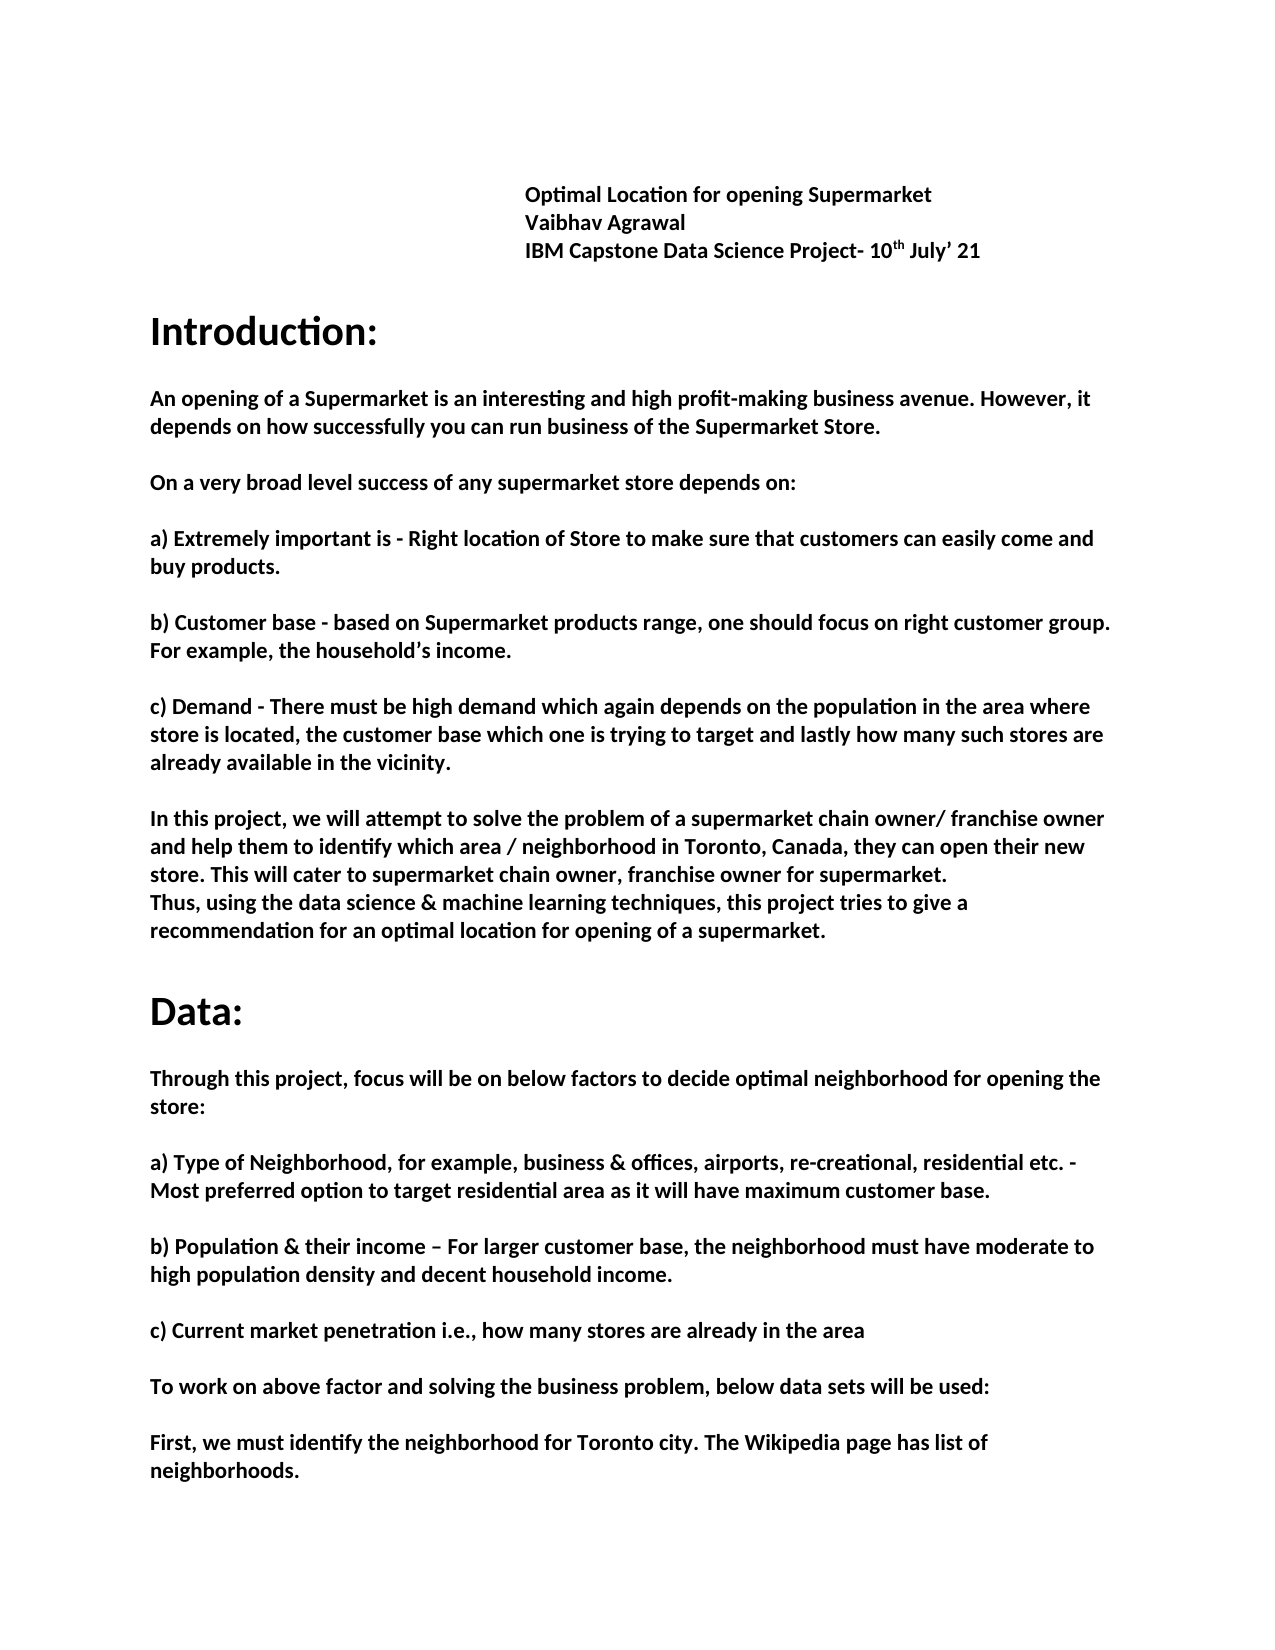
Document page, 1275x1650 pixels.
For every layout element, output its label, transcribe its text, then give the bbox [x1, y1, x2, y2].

text Thus, using the data science & machine learning techniques, this project tries to give a recommendation for an optimal location for opening of a supermarket. [150, 888, 1125, 944]
text IBM Capstone Data Science Project- 10th July’ 21 [525, 237, 1125, 264]
text Optimal Location for opening Supermarket [525, 181, 1125, 208]
text First, we must identify the neighborhood for Toronto city. The Wikipedia page has list of neighborhoods. [150, 1428, 1125, 1484]
text a) Extremely important is - Right location of Store to make sure that customers can easily come and buy products. [150, 524, 1125, 580]
text Vaibhav Agrawal [525, 208, 1125, 237]
text a) Type of Neighborhood, for example, business & offices, airports, re-creational, residential etc. - Most preferred option to target residential area as it will have maximum customer base. [150, 1148, 1125, 1204]
text b) Customer base - based on Supermarket products range, one should focus on right customer group. For example, the household’s income. [150, 608, 1125, 664]
text To work on above factor and solving the business problem, below data sets will be used: [150, 1372, 1125, 1400]
text In this project, we will attempt to solve the problem of a supermarket chain owner/ franchise owner and help them to identify which area / neighborhood in Toronto, Canada, they can open their new store. This will cater to supermarket chain owner, franchise owner for supermarket. [150, 804, 1125, 888]
text b) Population & their income – For larger customer base, the neighborhood must have moderate to high population density and decent household income. [150, 1232, 1125, 1288]
text c) Demand - There must be high demand which again depends on the population in the area where store is located, the customer base which one is trying to target and lastly how many such stores are already available in the vicinity. [150, 692, 1125, 776]
text An opening of a Supermarket is an interesting and high profit-making business avenue. However, it depends on how successfully you can run business of the Supermarket Store. [150, 384, 1125, 440]
text Through this project, focus will be on below factors to decide optimal neighborhood for opening the store: [150, 1064, 1125, 1120]
text Data: [150, 985, 1125, 1036]
text On a very broad level success of any supermarket store depends on: [150, 468, 1125, 496]
text Introduction: [150, 305, 1125, 356]
text c) Current market penetration i.e., how many stores are already in the area [150, 1316, 1125, 1344]
